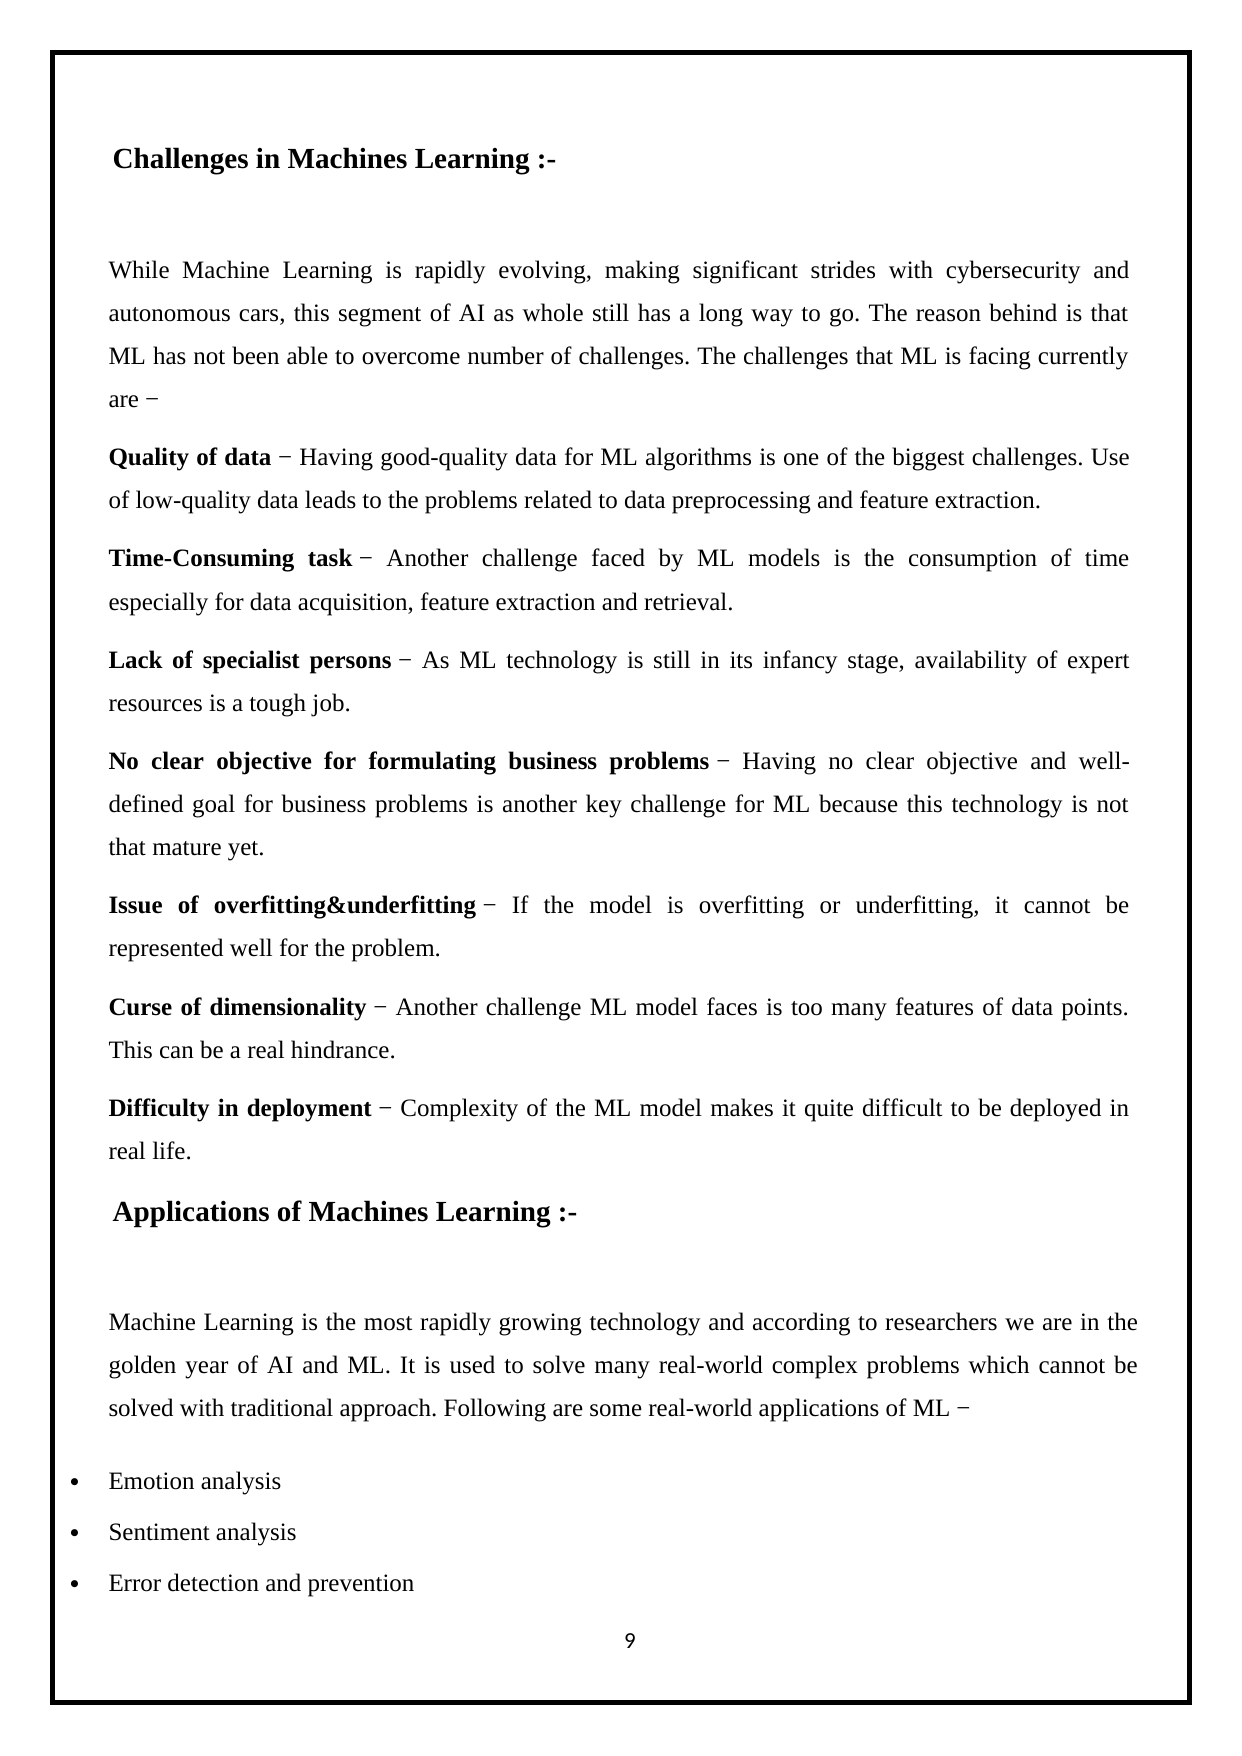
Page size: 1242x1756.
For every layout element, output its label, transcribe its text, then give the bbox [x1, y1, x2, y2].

subtitle Challenges in Machines Learning :- [112, 142, 1152, 175]
text Curse of dimensionality − Another challenge ML model faces is too many features of data points. This can be a real hindrance. [108, 992, 1130, 1063]
subtitle Applications of Machines Learning :- [112, 1194, 1152, 1228]
text Lack of specialist persons − As ML technology is still in its infancy stage, availability of expert resources is a tough job. [108, 645, 1130, 717]
text Time-Consuming task − Another challenge faced by ML models is the consumption of time especially for data acquisition, feature extraction and retrieval. [108, 543, 1130, 615]
text Quality of data − Having good-quality data for ML algorithms is one of the biggest challenges. Use of low-quality data leads to the problems related to data preprocessing and feature extraction. [108, 442, 1130, 514]
list Sentiment analysis [71, 1517, 1139, 1546]
list Emotion analysis [71, 1466, 1139, 1494]
text Machine Learning is the most rapidly growing technology and according to researchers we are in the golden year of AI and ML. It is used to solve many real-world complex problems which cannot be solved with traditional approach. Following are some real-world applications of ML − [108, 1307, 1139, 1422]
list Error detection and prevention [71, 1568, 1139, 1596]
text While Machine Learning is rapidly evolving, making significant strides with cybersecurity and autonomous cars, this segment of AI as whole still has a long way to go. The reason behind is that ML has not been able to overcome number of challenges. The challenges that ML is facing currently are − [108, 255, 1130, 413]
text Issue of overfitting&underfitting − If the model is overfitting or underfitting, it cannot be represented well for the problem. [108, 890, 1130, 962]
text No clear objective for formulating business problems − Having no clear objective and well-defined goal for business problems is another key challenge for ML because this technology is not that mature yet. [108, 746, 1130, 861]
text Difficulty in deployment − Complexity of the ML model makes it quite difficult to be deployed in real life. [108, 1093, 1130, 1165]
